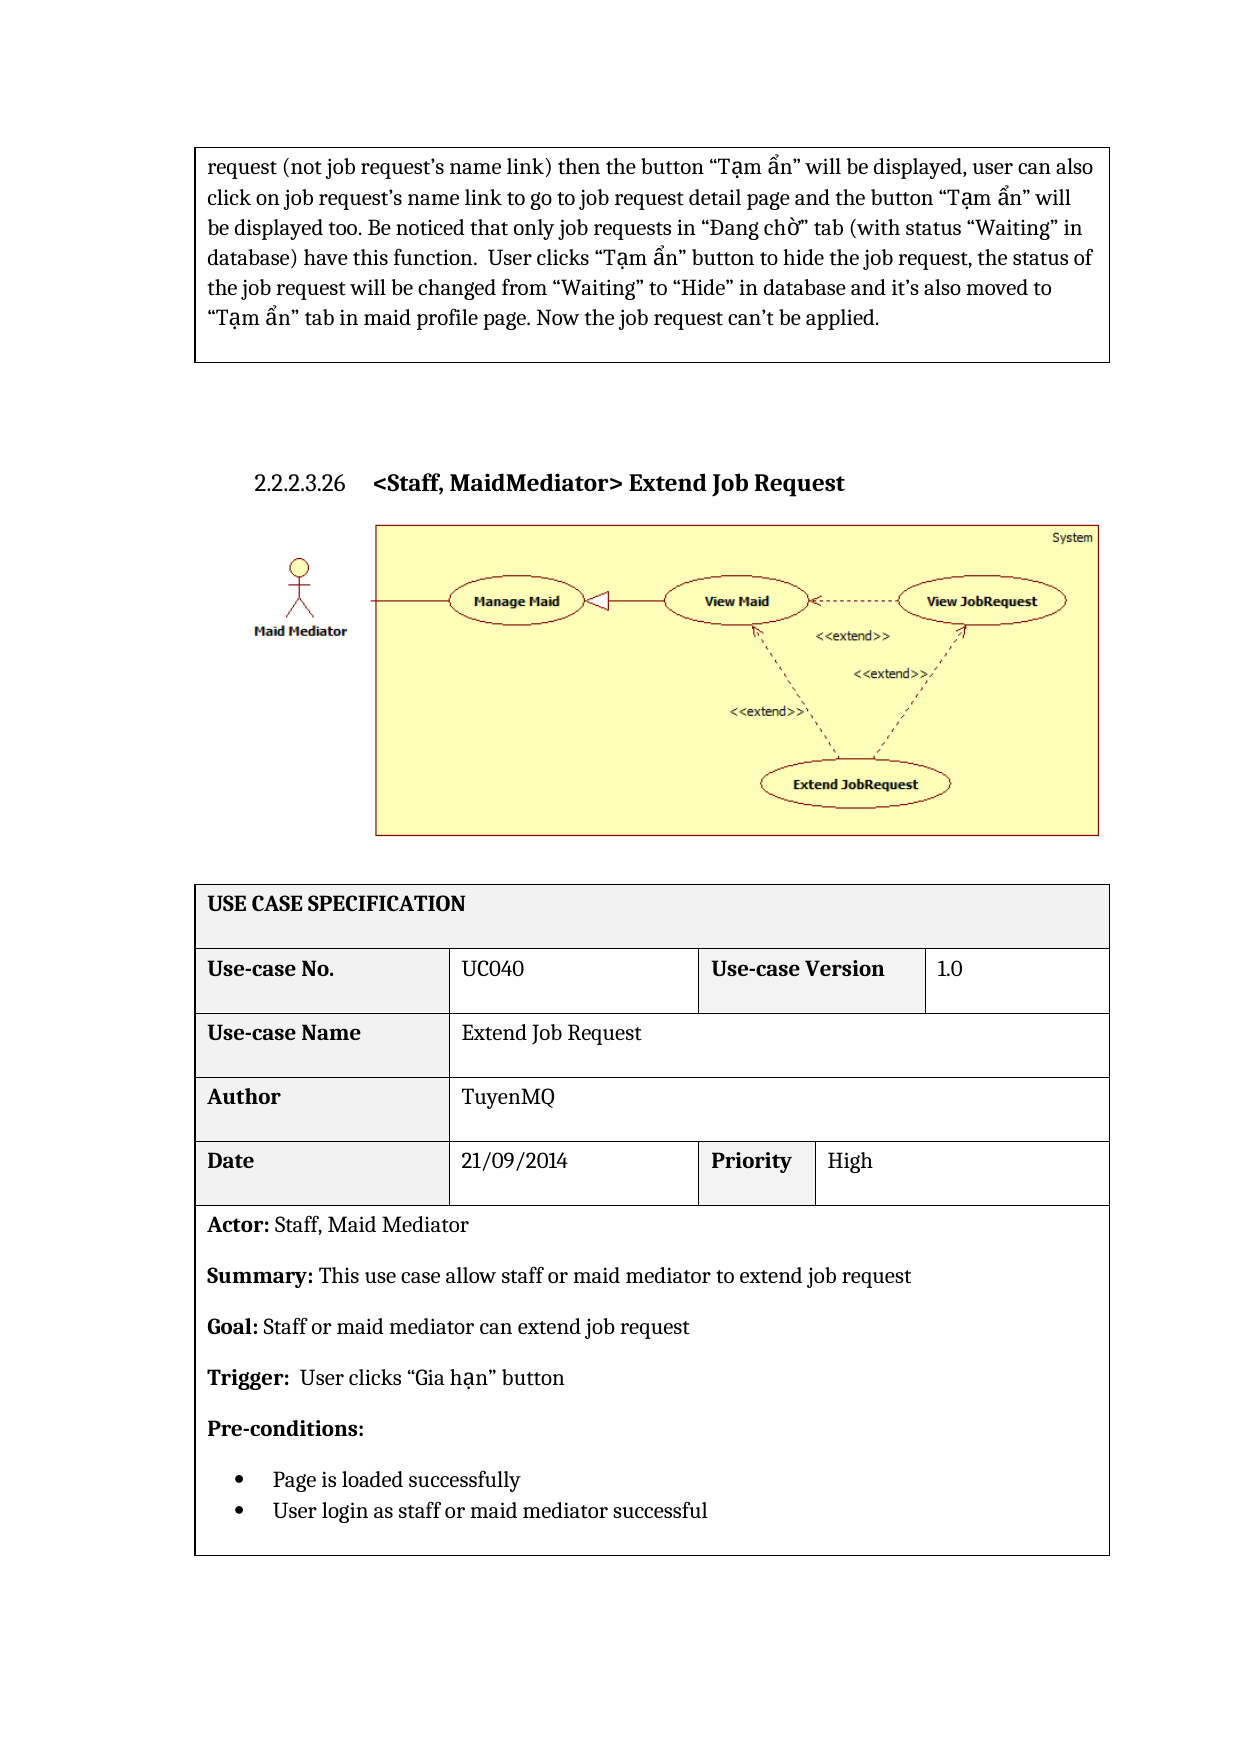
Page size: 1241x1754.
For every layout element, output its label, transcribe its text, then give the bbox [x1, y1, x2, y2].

table_cell 21/09/2014 [450, 1142, 698, 1205]
subtitle <Staff, MaidMediator> Extend Job Request [254, 469, 1122, 498]
table_cell High [816, 1142, 1109, 1205]
table_cell Priority [699, 1142, 815, 1205]
table_cell Use-case Name [196, 1014, 449, 1077]
picture [207, 502, 1122, 859]
table_cell TuyenMQ [450, 1078, 1109, 1141]
table_cell UC040 [450, 949, 698, 1012]
table_cell 1.0 [926, 949, 1109, 1012]
table_cell Date [196, 1142, 449, 1205]
table_cell Use-case Version [699, 949, 925, 1012]
table_cell Use-case No. [196, 949, 449, 1012]
table_header USE CASE SPECIFICATION [196, 885, 1109, 948]
table_cell Author [196, 1078, 449, 1141]
table_cell Extend Job Request [450, 1014, 1109, 1077]
